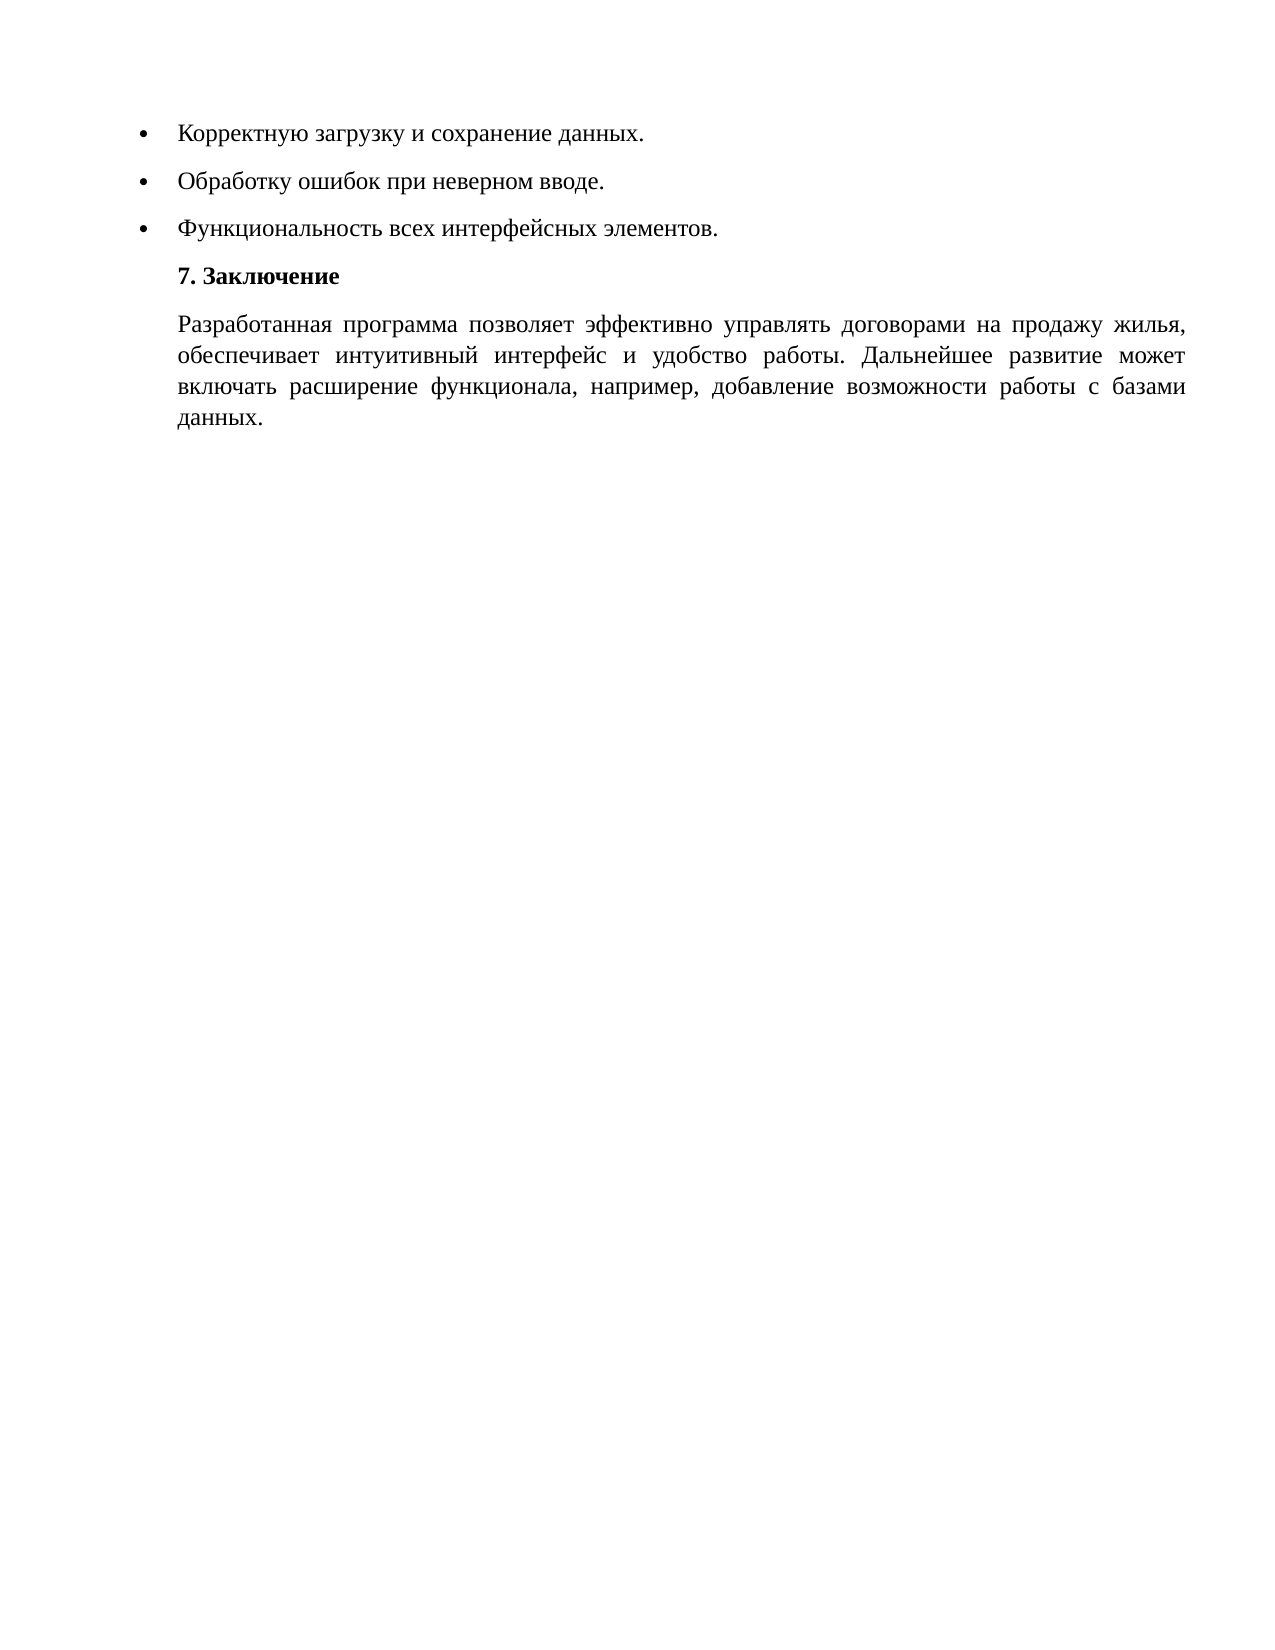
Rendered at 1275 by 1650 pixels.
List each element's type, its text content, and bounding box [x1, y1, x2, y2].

list Функциональность всех интерфейсных элементов. [140, 213, 1186, 242]
text 7. Заключение [177, 261, 1186, 290]
list Обработку ошибок при неверном вводе. [140, 166, 1186, 194]
text Разработанная программа позволяет эффективно управлять договорами на продажу жилья, обеспечивает интуитивный интерфейс и удобство работы. Дальнейшее развитие может включать расширение функционала, например, добавление возможности работы с базами данных. [177, 309, 1186, 431]
list Корректную загрузку и сохранение данных. [140, 118, 1186, 147]
